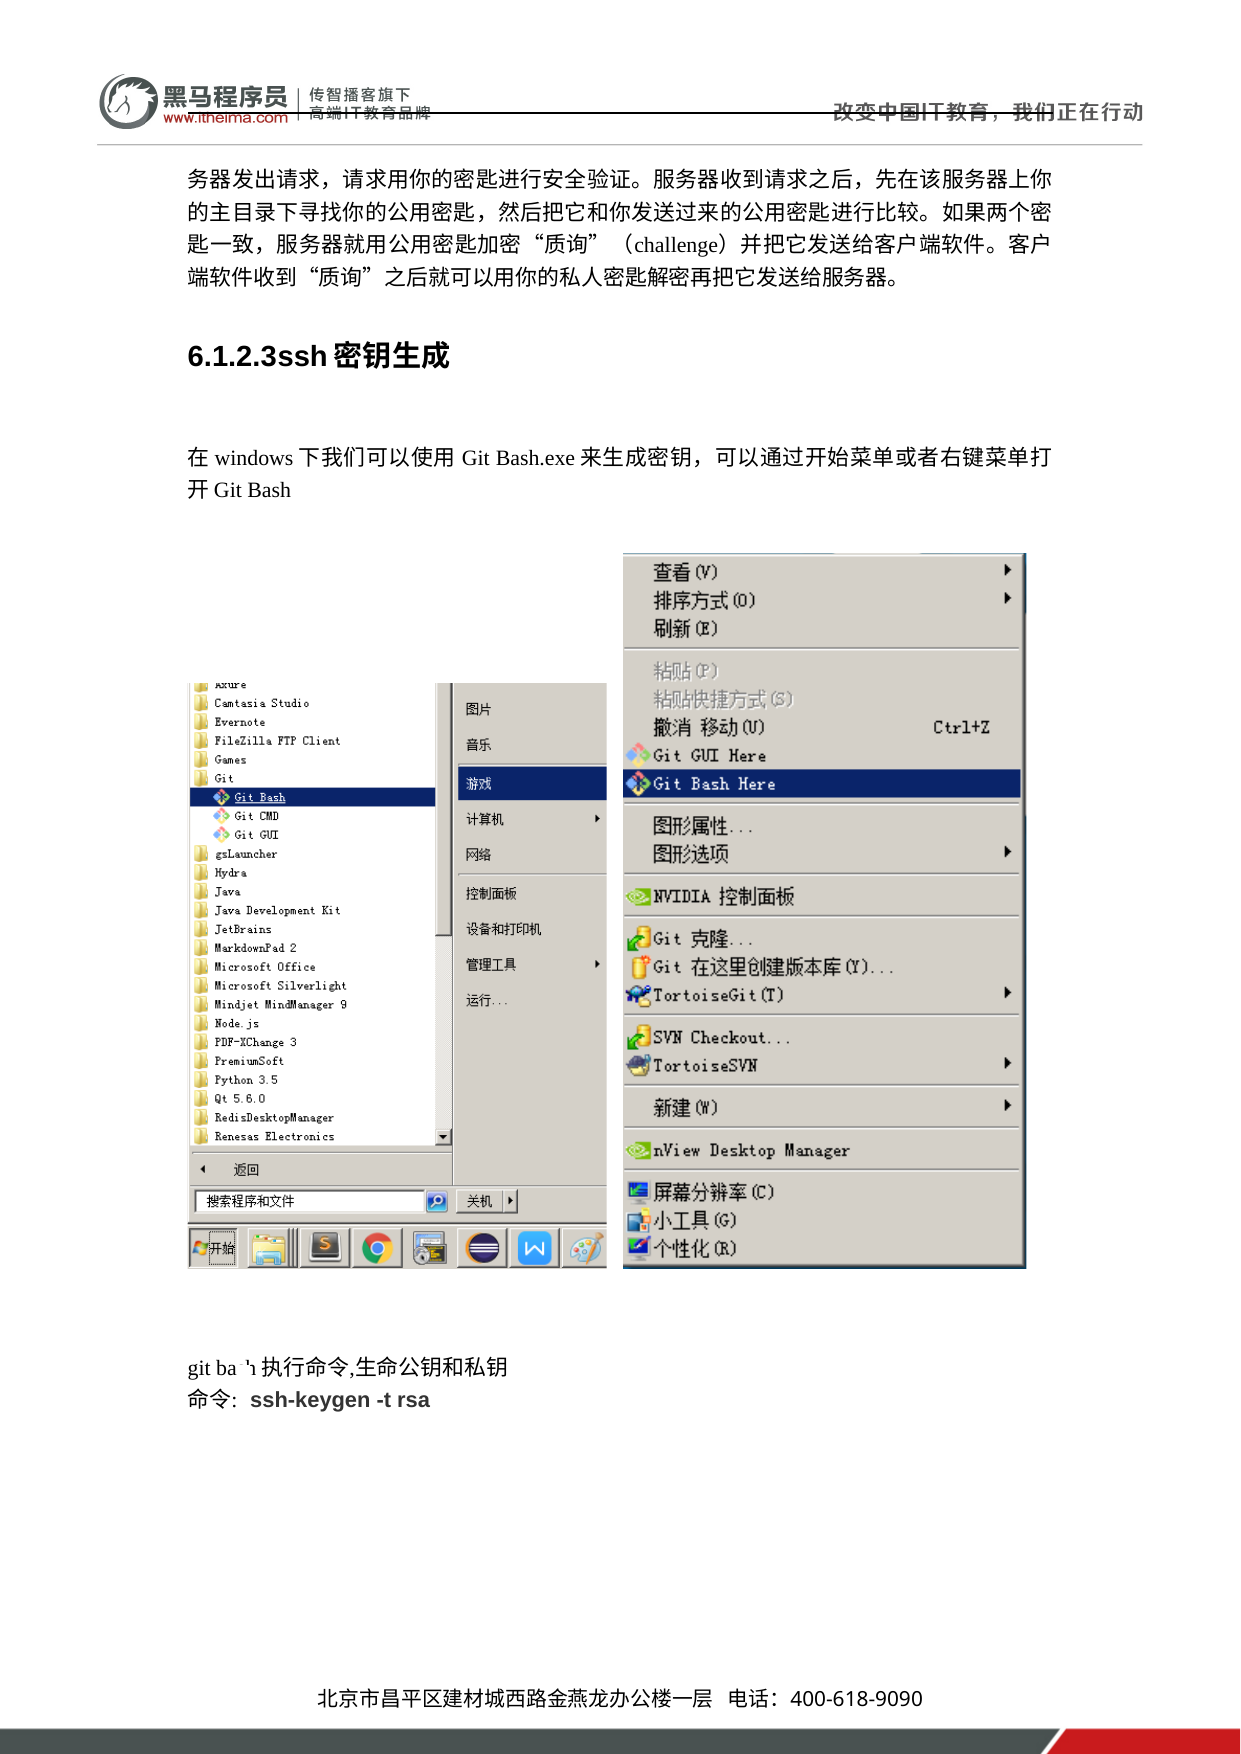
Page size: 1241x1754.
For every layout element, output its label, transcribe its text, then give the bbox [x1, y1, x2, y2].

text 命令: ssh-keygen -t rsa [250, 1382, 1053, 1414]
picture [0, 3, 1241, 153]
text 在windows下我们可以使用 Git Bash.exe来生成密钥，可以通过开始菜单或者右键菜单打开Git Bash [187, 439, 1053, 504]
picture [0, 1669, 1241, 1754]
picture [187, 683, 607, 1269]
picture [623, 553, 1027, 1269]
text git bash 执行命令,生命公钥和私钥 [187, 1349, 1053, 1382]
subtitle ssh密钥生成 [187, 321, 1053, 386]
text 命令: ssh-keygen -t rsa [187, 1382, 237, 1414]
